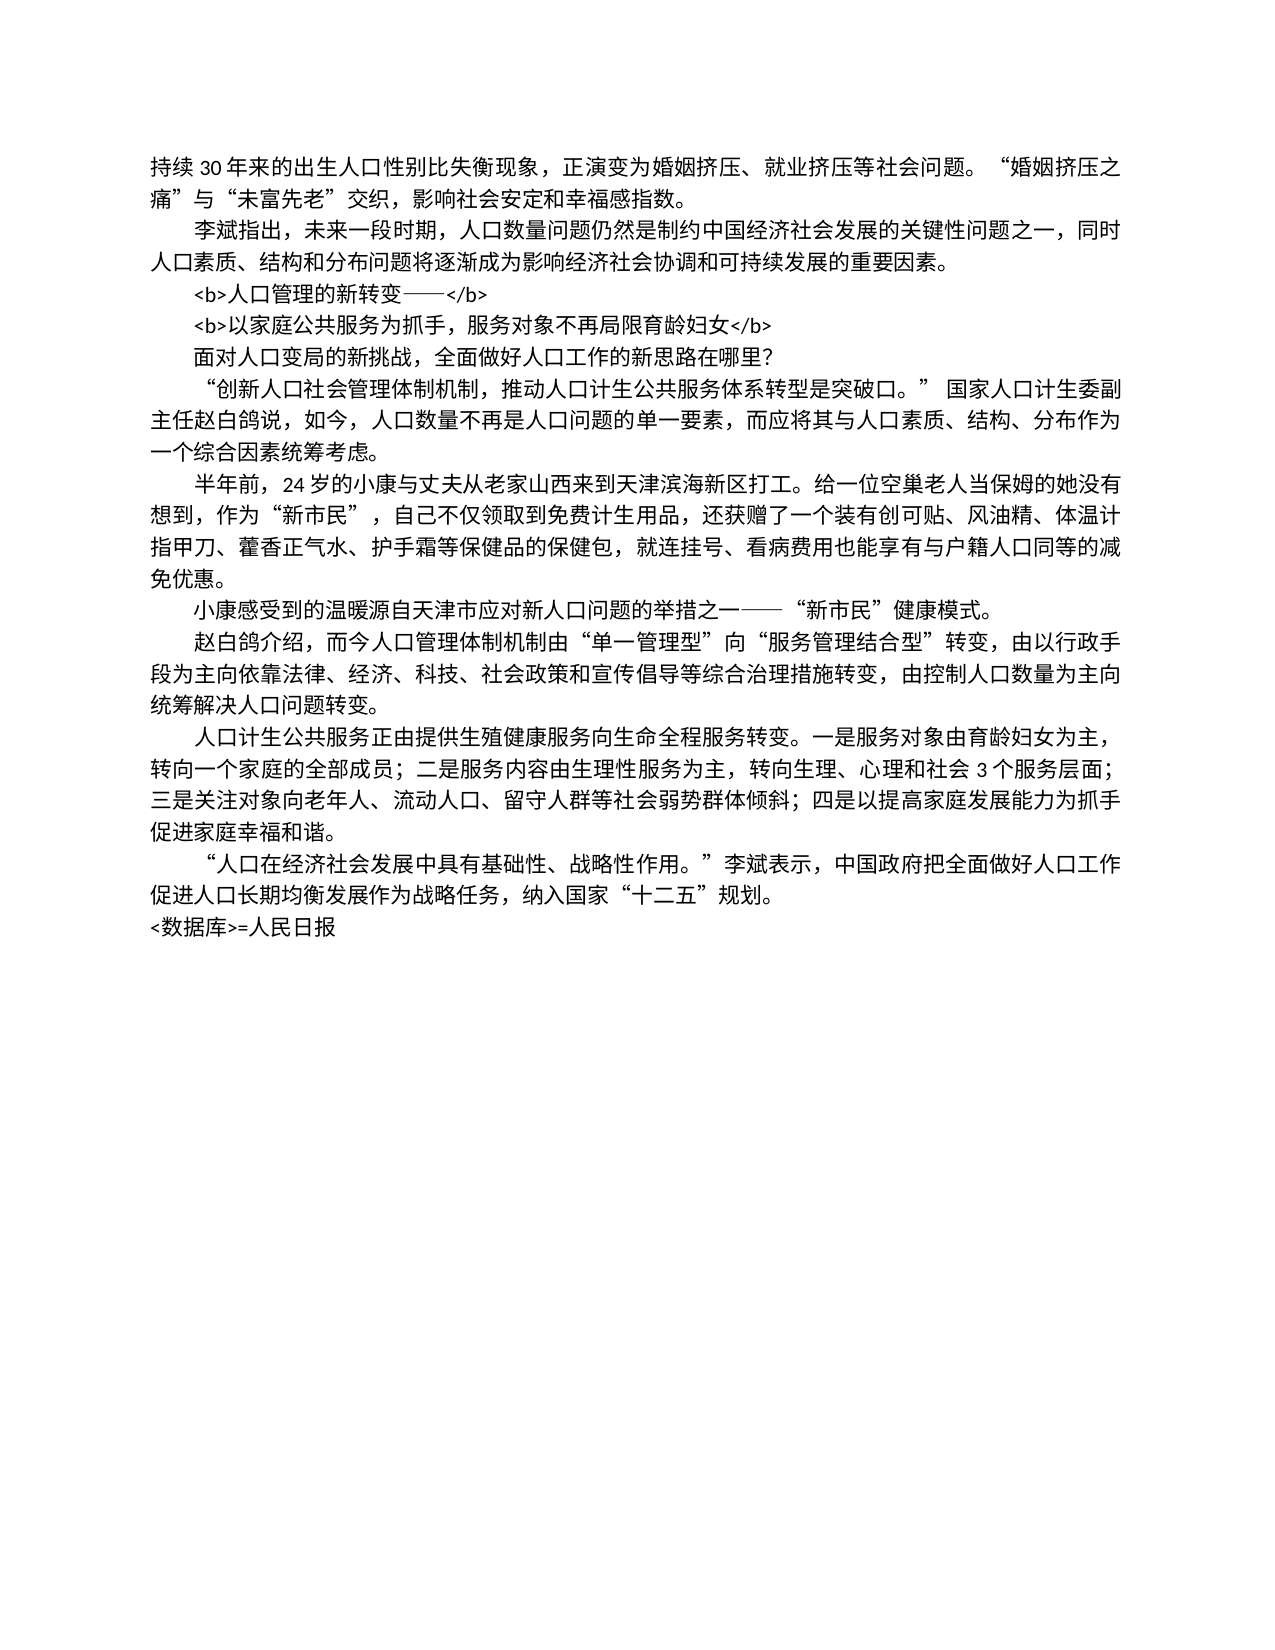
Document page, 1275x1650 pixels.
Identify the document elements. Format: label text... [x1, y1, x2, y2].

text <b>以家庭公共服务为抓手，服务对象不再局限育龄妇女</b> [150, 308, 1125, 340]
text 小康感受到的温暖源自天津市应对新人口问题的举措之一——“新市民”健康模式。 [150, 593, 1125, 625]
text “人口在经济社会发展中具有基础性、战略性作用。”李斌表示，中国政府把全面做好人口工作、促进人口长期均衡发展作为战略任务，纳入国家“十二五”规划。 [150, 847, 1125, 910]
text “创新人口社会管理体制机制，推动人口计生公共服务体系转型是突破口。” 国家人口计生委副主任赵白鸽说，如今，人口数量不再是人口问题的单一要素，而应将其与人口素质、结构、分布作为一个综合因素统筹考虑。 [150, 372, 1125, 467]
text 半年前，24岁的小康与丈夫从老家山西来到天津滨海新区打工。给一位空巢老人当保姆的她没有想到，作为“新市民”，自己不仅领取到免费计生用品，还获赠了一个装有创可贴、风油精、体温计、指甲刀、藿香正气水、护手霜等保健品的保健包，就连挂号、看病费用也能享有与户籍人口同等的减免优惠。 [150, 467, 1125, 593]
text 赵白鸽介绍，而今人口管理体制机制由“单一管理型”向“服务管理结合型”转变，由以行政手段为主向依靠法律、经济、科技、社会政策和宣传倡导等综合治理措施转变，由控制人口数量为主向统筹解决人口问题转变。 [150, 625, 1125, 720]
text 李斌指出，未来一段时期，人口数量问题仍然是制约中国经济社会发展的关键性问题之一，同时，人口素质、结构和分布问题将逐渐成为影响经济社会协调和可持续发展的重要因素。 [150, 213, 1125, 277]
text <b>人口管理的新转变——</b> [150, 277, 1125, 308]
text 人口计生公共服务正由提供生殖健康服务向生命全程服务转变。一是服务对象由育龄妇女为主，转向一个家庭的全部成员；二是服务内容由生理性服务为主，转向生理、心理和社会3个服务层面；三是关注对象向老年人、流动人口、留守人群等社会弱势群体倾斜；四是以提高家庭发展能力为抓手，促进家庭幸福和谐。 [150, 720, 1125, 847]
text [150, 150, 1125, 213]
text 面对人口变局的新挑战，全面做好人口工作的新思路在哪里？ [150, 340, 1125, 372]
text <数据库>=人民日报 [150, 910, 1125, 942]
